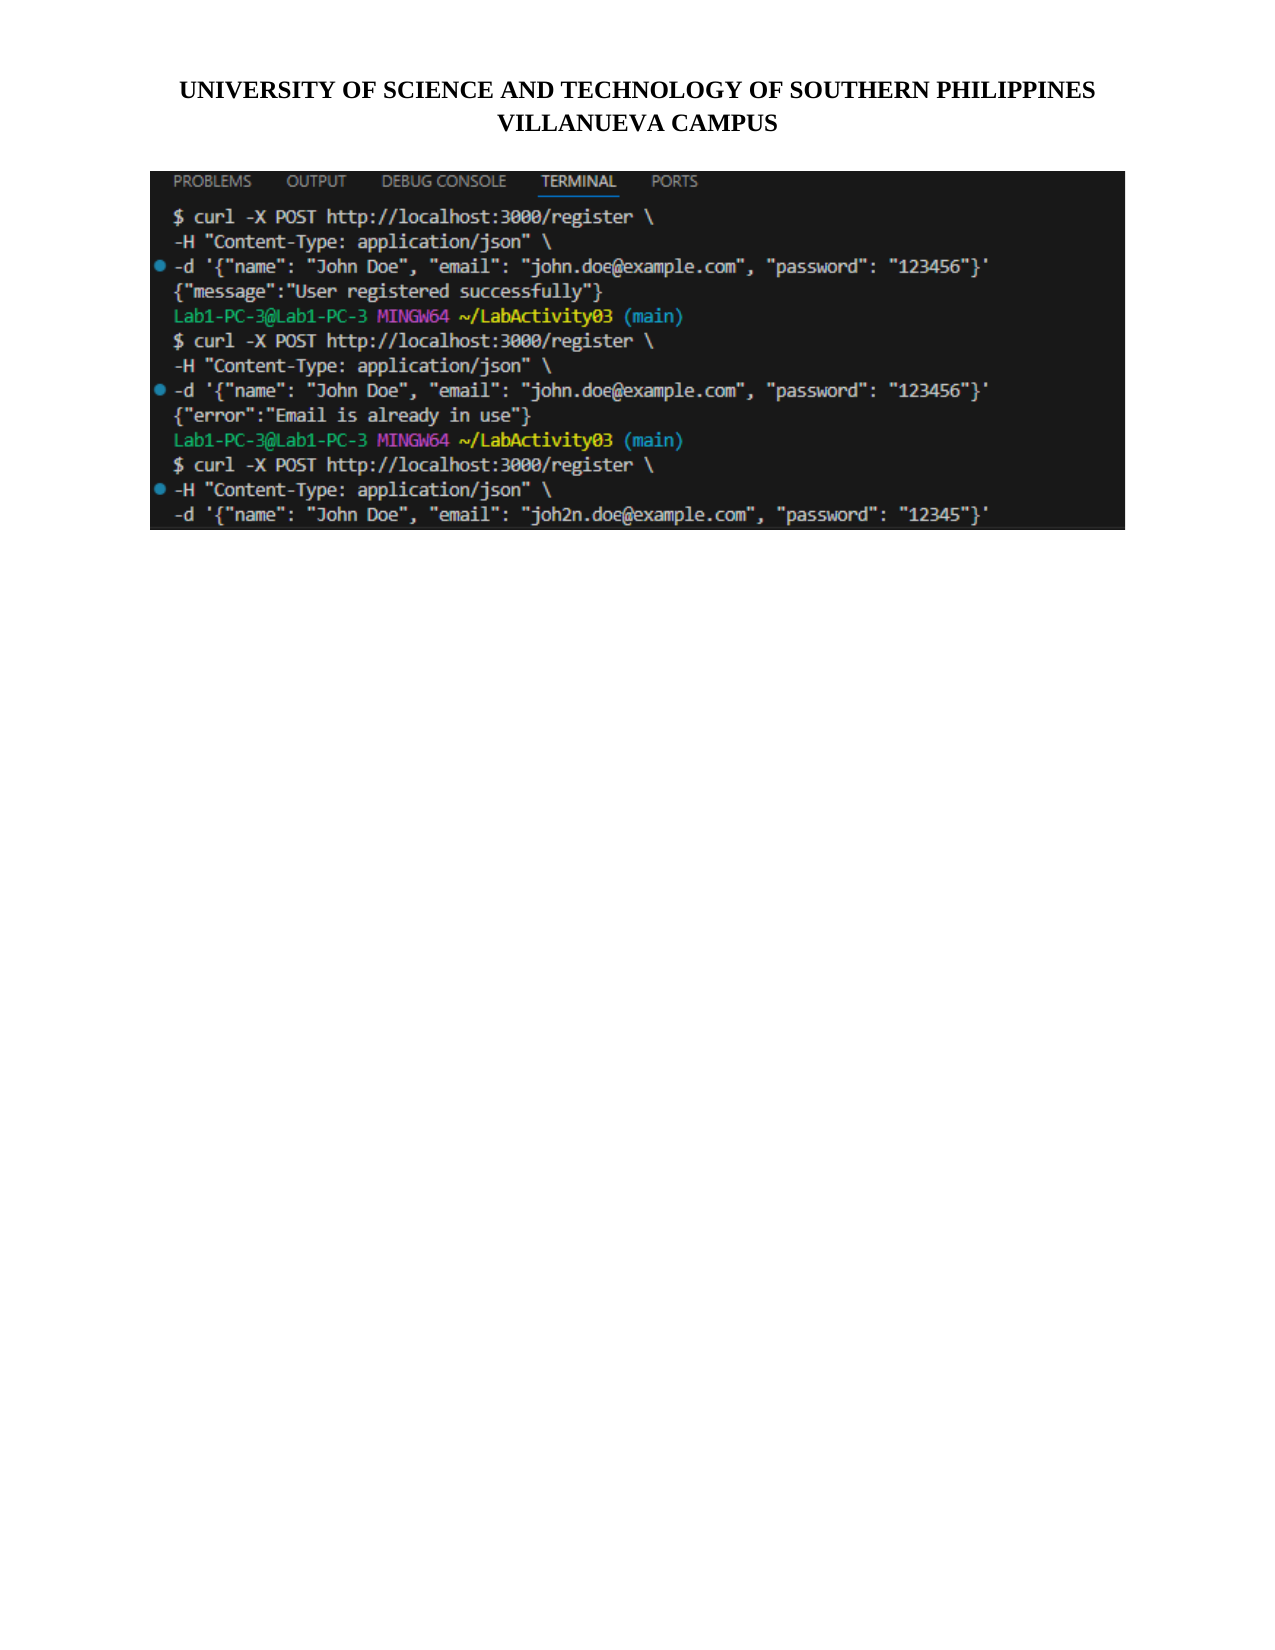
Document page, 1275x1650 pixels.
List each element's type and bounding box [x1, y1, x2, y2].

picture [150, 171, 1125, 530]
